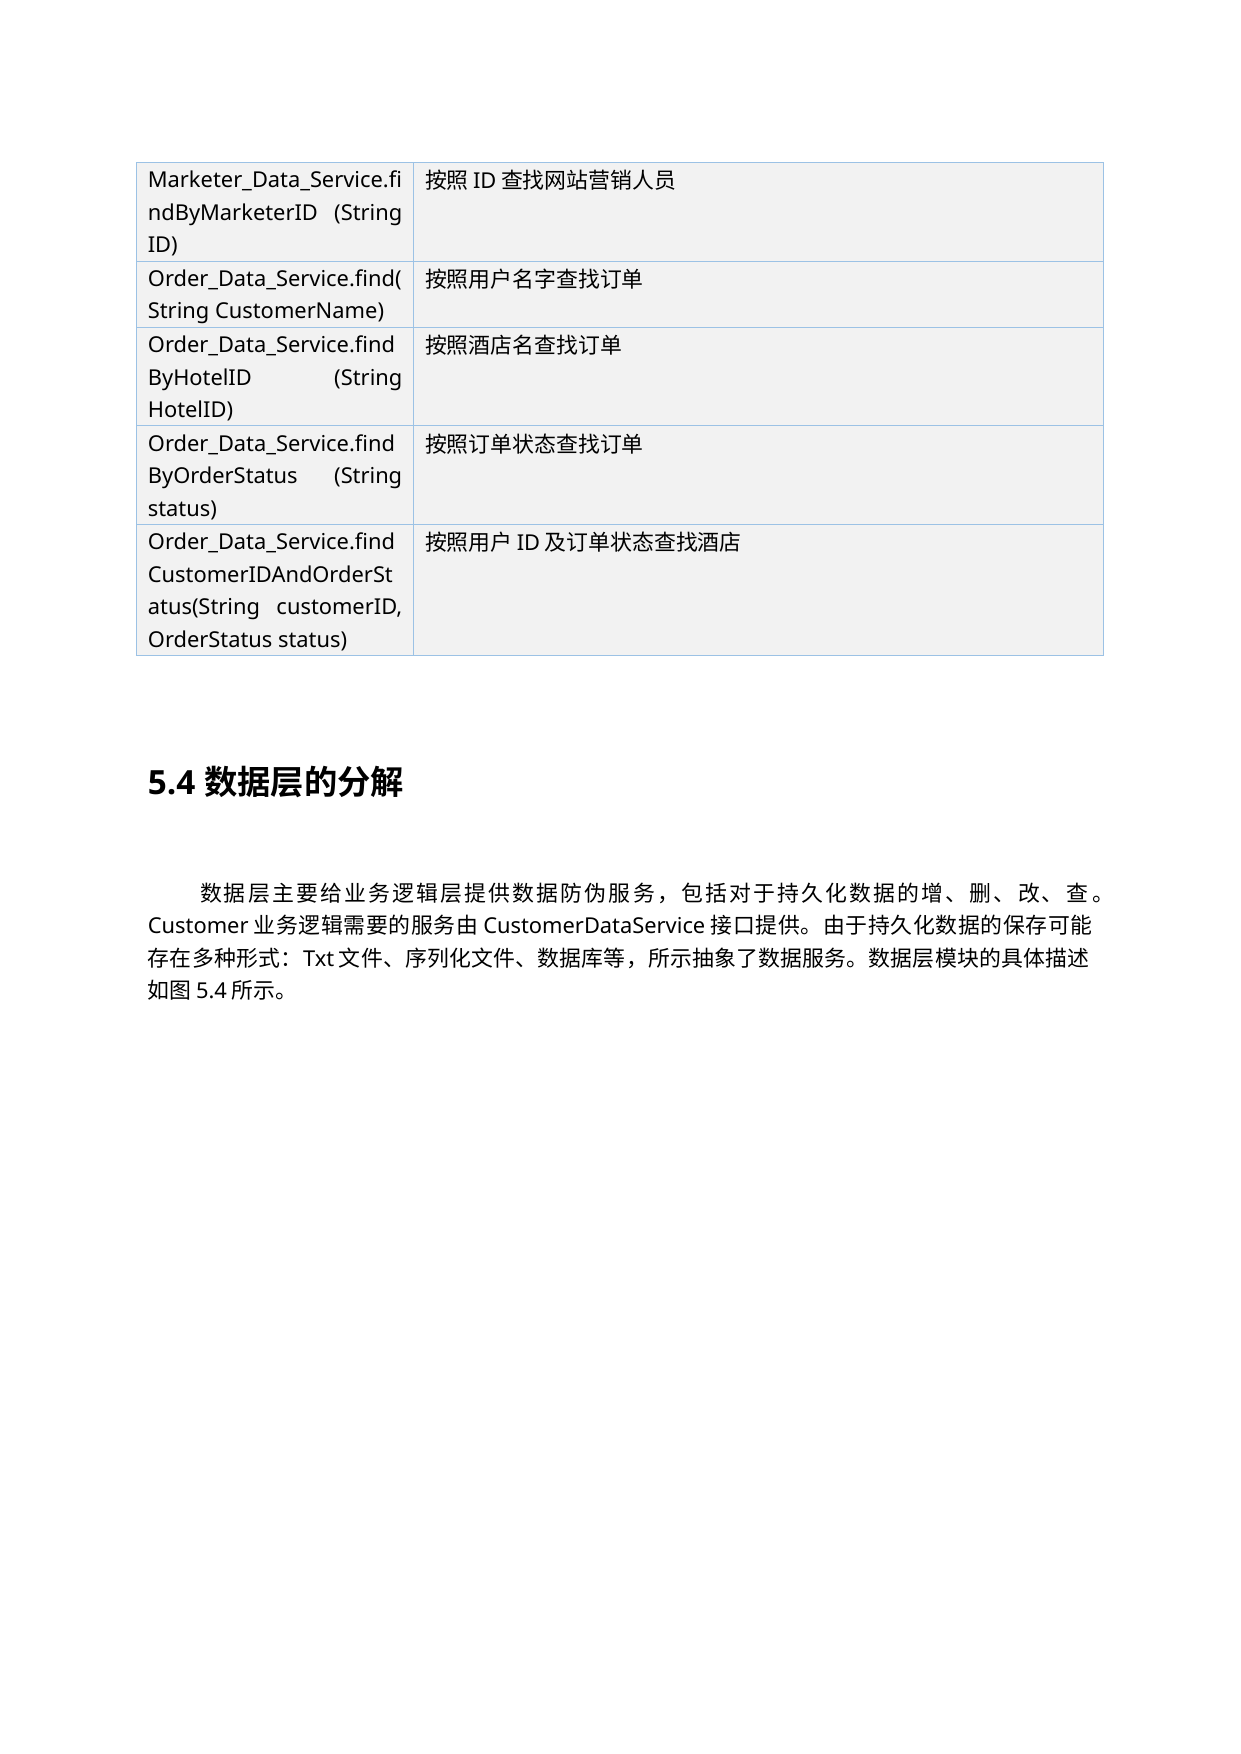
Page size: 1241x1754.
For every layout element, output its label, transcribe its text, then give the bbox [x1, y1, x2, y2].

table_cell Order_Data_Service.findCustomerIDAndOrderStatus(String customerID, OrderStatus status) [137, 525, 413, 655]
table_cell Marketer_Data_Service.findByMarketerID (String ID) [137, 163, 413, 261]
table_cell Order_Data_Service.findByHotelID (String HotelID) [137, 328, 413, 425]
table_cell Order_Data_Service.find(String CustomerName) [137, 262, 413, 327]
table_cell 按照用户名字查找订单 [414, 262, 1103, 327]
table_cell 按照ID查找网站营销人员 [414, 163, 1103, 261]
table_cell 按照订单状态查找订单 [414, 426, 1103, 524]
table_cell 按照用户ID及订单状态查找酒店 [414, 525, 1103, 655]
subtitle 5.4 数据层的分解 [148, 748, 1092, 813]
table_cell 按照酒店名查找订单 [414, 328, 1103, 425]
text 数据层主要给业务逻辑层提供数据防伪服务，包括对于持久化数据的增、删、改、查。Customer业务逻辑需要的服务由CustomerDataService接口提供。由于持久化数据的保存可能存在多种形式：Txt文件、序列化文件、数据库等，所示抽象了数据服务。数据层模块的具体描述如图5.4所示。 [148, 875, 1092, 1005]
table_cell Order_Data_Service.findByOrderStatus (String status) [137, 426, 413, 524]
